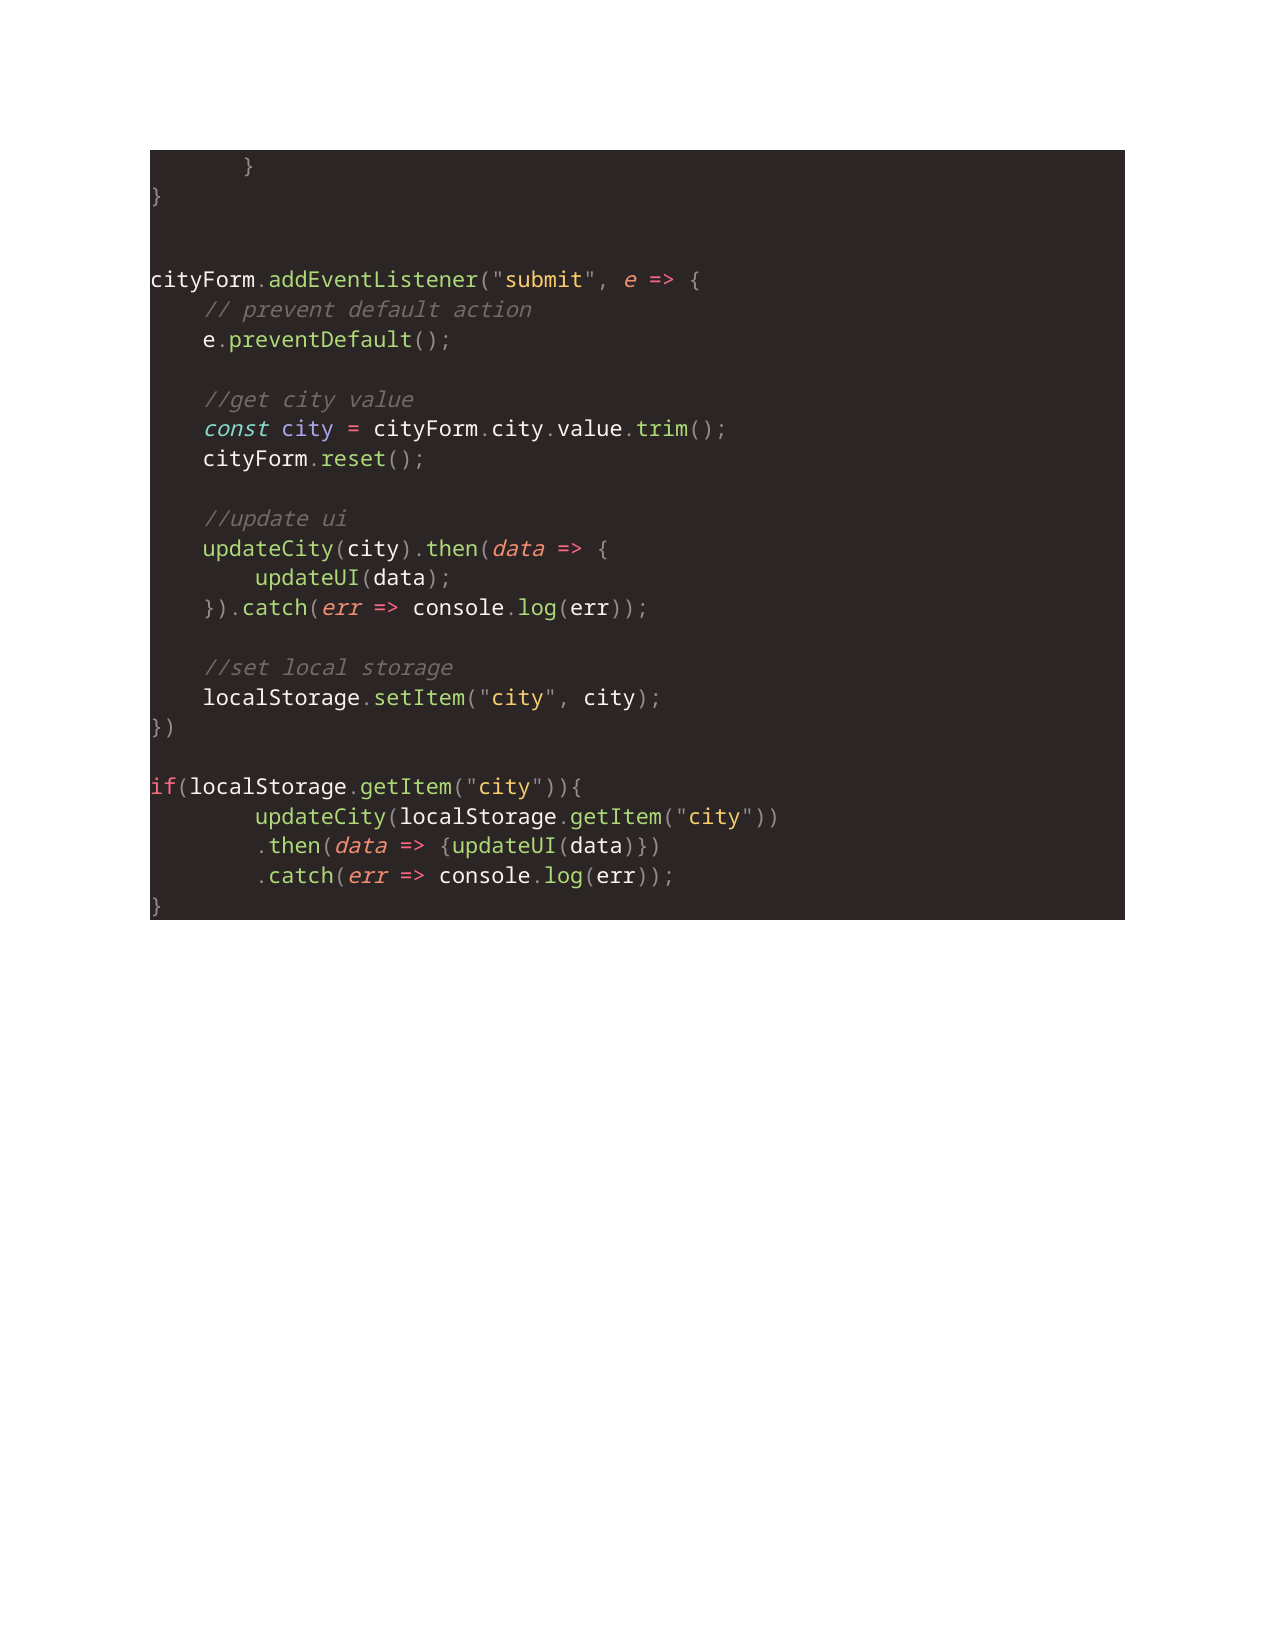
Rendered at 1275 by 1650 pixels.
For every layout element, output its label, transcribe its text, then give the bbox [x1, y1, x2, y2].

text e.preventDefault(); [150, 324, 1125, 354]
text } [150, 180, 1125, 209]
text localStorage.setItem("city", city); [150, 681, 1125, 711]
text updateCity(city).then(data => { [150, 532, 1125, 562]
text } [150, 890, 1125, 920]
text }).catch(err => console.log(err)); [150, 592, 1125, 622]
text updateUI(data); [150, 562, 1125, 592]
text // prevent default action [150, 294, 1125, 324]
text .catch(err => console.log(err)); [150, 860, 1125, 890]
text } [150, 150, 1125, 180]
text cityForm.addEventListener("submit", e => { [150, 264, 1125, 294]
text //set local storage [150, 652, 1125, 681]
text }) [150, 711, 1125, 741]
text .then(data => {updateUI(data)}) [150, 830, 1125, 860]
text const city = cityForm.city.value.trim(); [150, 413, 1125, 443]
text //update ui [150, 503, 1125, 532]
text if(localStorage.getItem("city")){ [150, 771, 1125, 801]
text updateCity(localStorage.getItem("city")) [150, 801, 1125, 830]
text cityForm.reset(); [150, 443, 1125, 473]
text //get city value [150, 383, 1125, 413]
